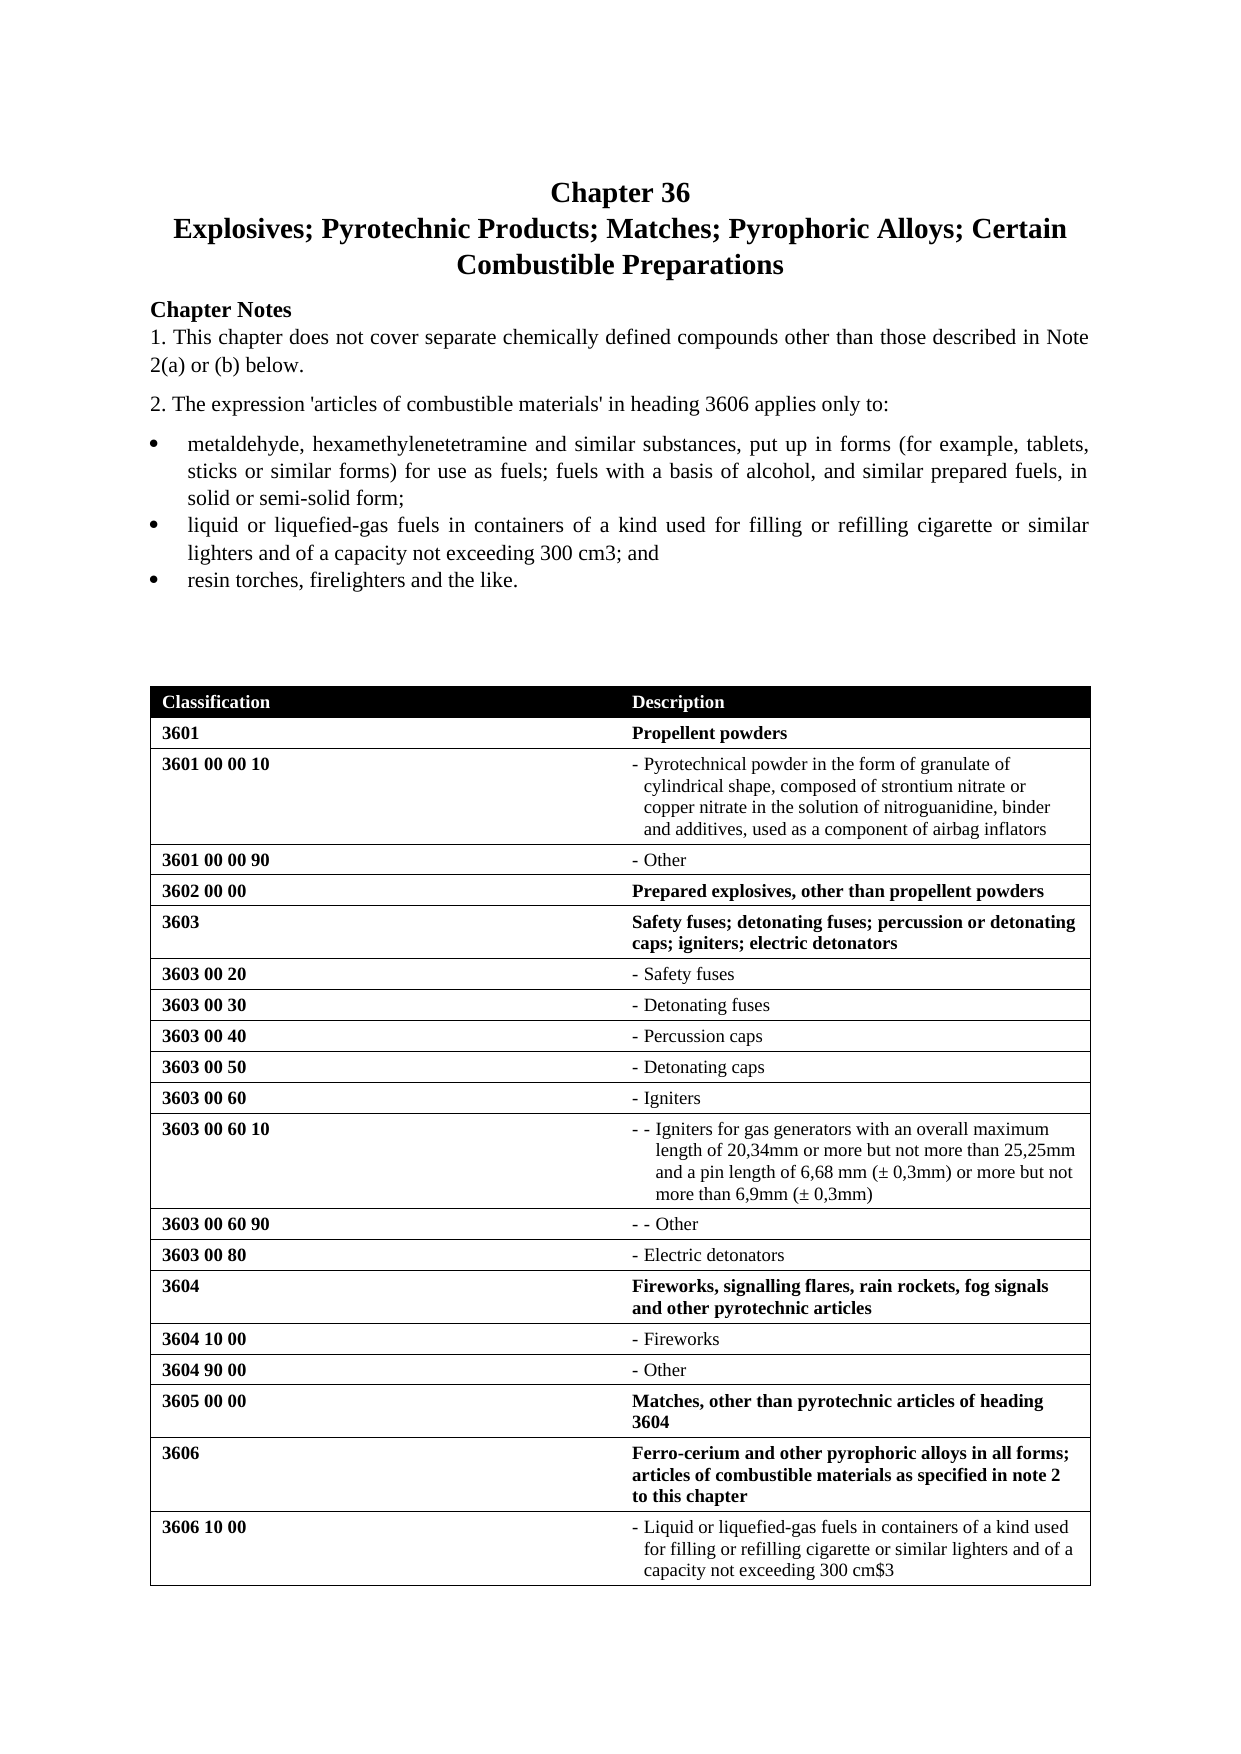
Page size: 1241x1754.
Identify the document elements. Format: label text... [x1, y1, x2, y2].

table_cell - - Igniters for gas generators with an overall maximum length of 20,34mm or more but not more than 25,25mm and a pin length of 6,68 mm (± 0,3mm) or more but not more than 6,9mm (± 0,3mm) [621, 1114, 1090, 1208]
table_cell 3606 10 00 [151, 1512, 621, 1585]
table_cell - Other [621, 1355, 1090, 1384]
table_cell 3606 [151, 1438, 621, 1511]
table_cell - - Other [621, 1209, 1090, 1239]
table_cell 3603 00 60 10 [151, 1114, 621, 1208]
table_cell 3603 00 30 [151, 990, 621, 1020]
table_cell - Liquid or liquefied-gas fuels in containers of a kind used for filling or refilling cigarette or similar lighters and of a capacity not exceeding 300 cm$3 [621, 1512, 1090, 1585]
subtitle Chapter Notes [150, 296, 1090, 322]
table_cell 3601 00 00 90 [151, 845, 621, 874]
table_cell - Igniters [621, 1083, 1090, 1112]
table_cell 3601 00 00 10 [151, 749, 621, 843]
table_cell 3601 [151, 718, 621, 748]
table_cell Safety fuses; detonating fuses; percussion or detonating caps; igniters; electric detonators [621, 906, 1090, 958]
table_cell 3604 [151, 1271, 621, 1322]
table_cell 3603 00 40 [151, 1021, 621, 1051]
table_cell 3603 00 50 [151, 1052, 621, 1082]
table_cell 3604 90 00 [151, 1355, 621, 1384]
text 1. This chapter does not cover separate chemically defined compounds other than those described in Note 2(a) or (b) below. [150, 324, 1090, 377]
list liquid or liquefied-gas fuels in containers of a kind used for filling or refilling cigarette or similar lighters and of a capacity not exceeding 300 cm3; and [150, 512, 1090, 565]
table_cell 3603 [151, 906, 621, 958]
list metaldehyde, hexamethylenetetramine and similar substances, put up in forms (for example, tablets, sticks or similar forms) for use as fuels; fuels with a basis of alcohol, and similar prepared fuels, in solid or semi-solid form; [150, 431, 1090, 511]
table_cell 3603 00 60 [151, 1083, 621, 1112]
table_cell - Fireworks [621, 1324, 1090, 1353]
table_cell - Pyrotechnical powder in the form of granulate of cylindrical shape, composed of strontium nitrate or copper nitrate in the solution of nitroguanidine, binder and additives, used as a component of airbag inflators [621, 749, 1090, 843]
table_cell 3605 00 00 [151, 1385, 621, 1437]
table_cell - Safety fuses [621, 959, 1090, 989]
list resin torches, firelighters and the like. [150, 567, 1090, 592]
table_cell 3602 00 00 [151, 875, 621, 905]
table_cell Prepared explosives, other than propellent powders [621, 875, 1090, 905]
table_cell - Detonating caps [621, 1052, 1090, 1082]
table_cell Fireworks, signalling flares, rain rockets, fog signals and other pyrotechnic articles [621, 1271, 1090, 1322]
table_header Classification [151, 687, 621, 717]
table_cell Matches, other than pyrotechnic articles of heading 3604 [621, 1385, 1090, 1437]
table_cell Propellent powders [621, 718, 1090, 748]
table_cell - Other [621, 845, 1090, 874]
table_cell 3603 00 60 90 [151, 1209, 621, 1239]
table_cell Ferro-cerium and other pyrophoric alloys in all forms; articles of combustible materials as specified in note 2 to this chapter [621, 1438, 1090, 1511]
table_cell - Electric detonators [621, 1240, 1090, 1270]
table_cell 3603 00 20 [151, 959, 621, 989]
table_cell 3604 10 00 [151, 1324, 621, 1353]
text 2. The expression 'articles of combustible materials' in heading 3606 applies only to: [150, 391, 1090, 416]
table_cell - Percussion caps [621, 1021, 1090, 1051]
table_cell - Detonating fuses [621, 990, 1090, 1020]
table_header Description [621, 687, 1090, 717]
subtitle Chapter 36 Explosives; Pyrotechnic Products; Matches; Pyrophoric Alloys; Certain Combustible Preparations [150, 175, 1090, 281]
table_cell 3603 00 80 [151, 1240, 621, 1270]
